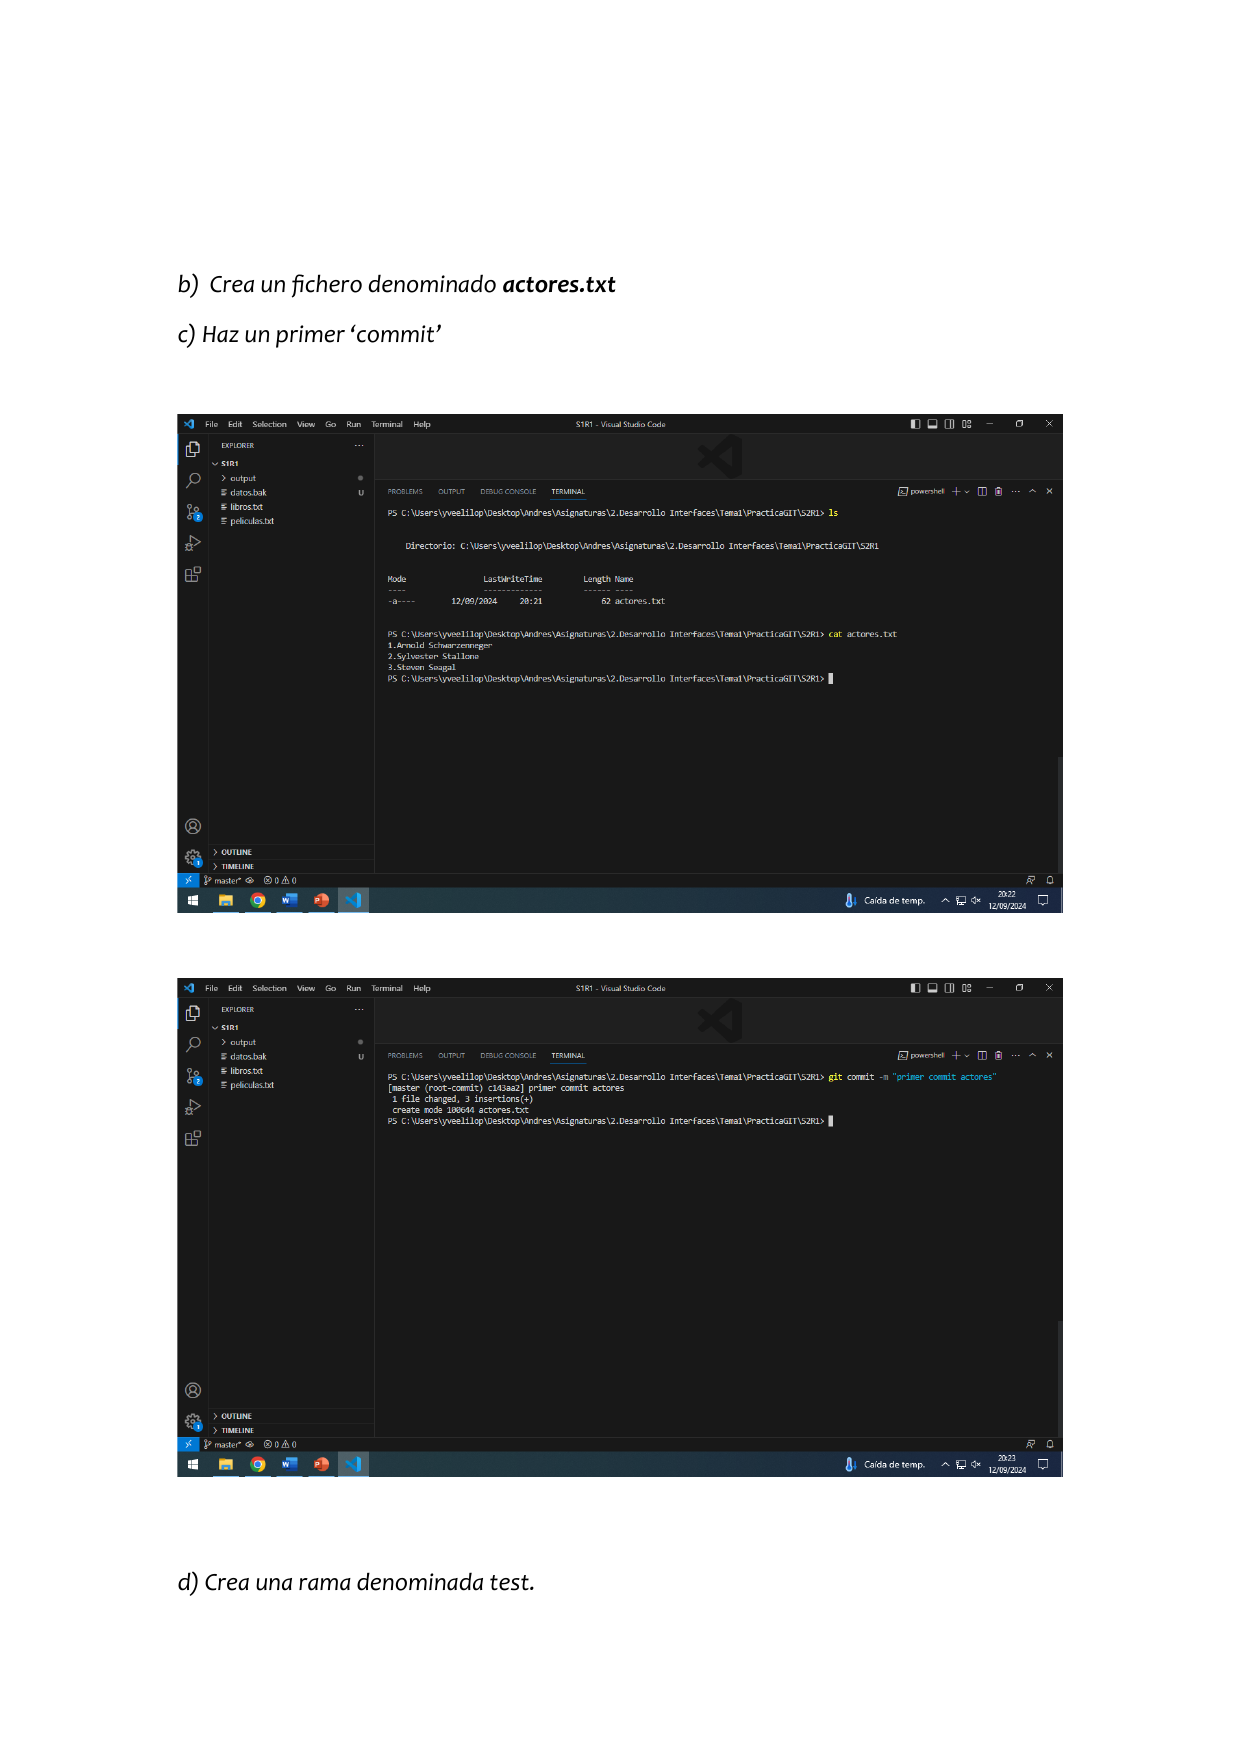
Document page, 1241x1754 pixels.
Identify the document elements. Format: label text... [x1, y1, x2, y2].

picture [177, 978, 1063, 1477]
text b) Crea un fichero denominado actores.txt [177, 269, 1063, 299]
text d) Crea una rama denominada test. [177, 1567, 1063, 1597]
picture [177, 414, 1063, 913]
text c) Haz un primer ‘commit’ [177, 318, 1063, 349]
